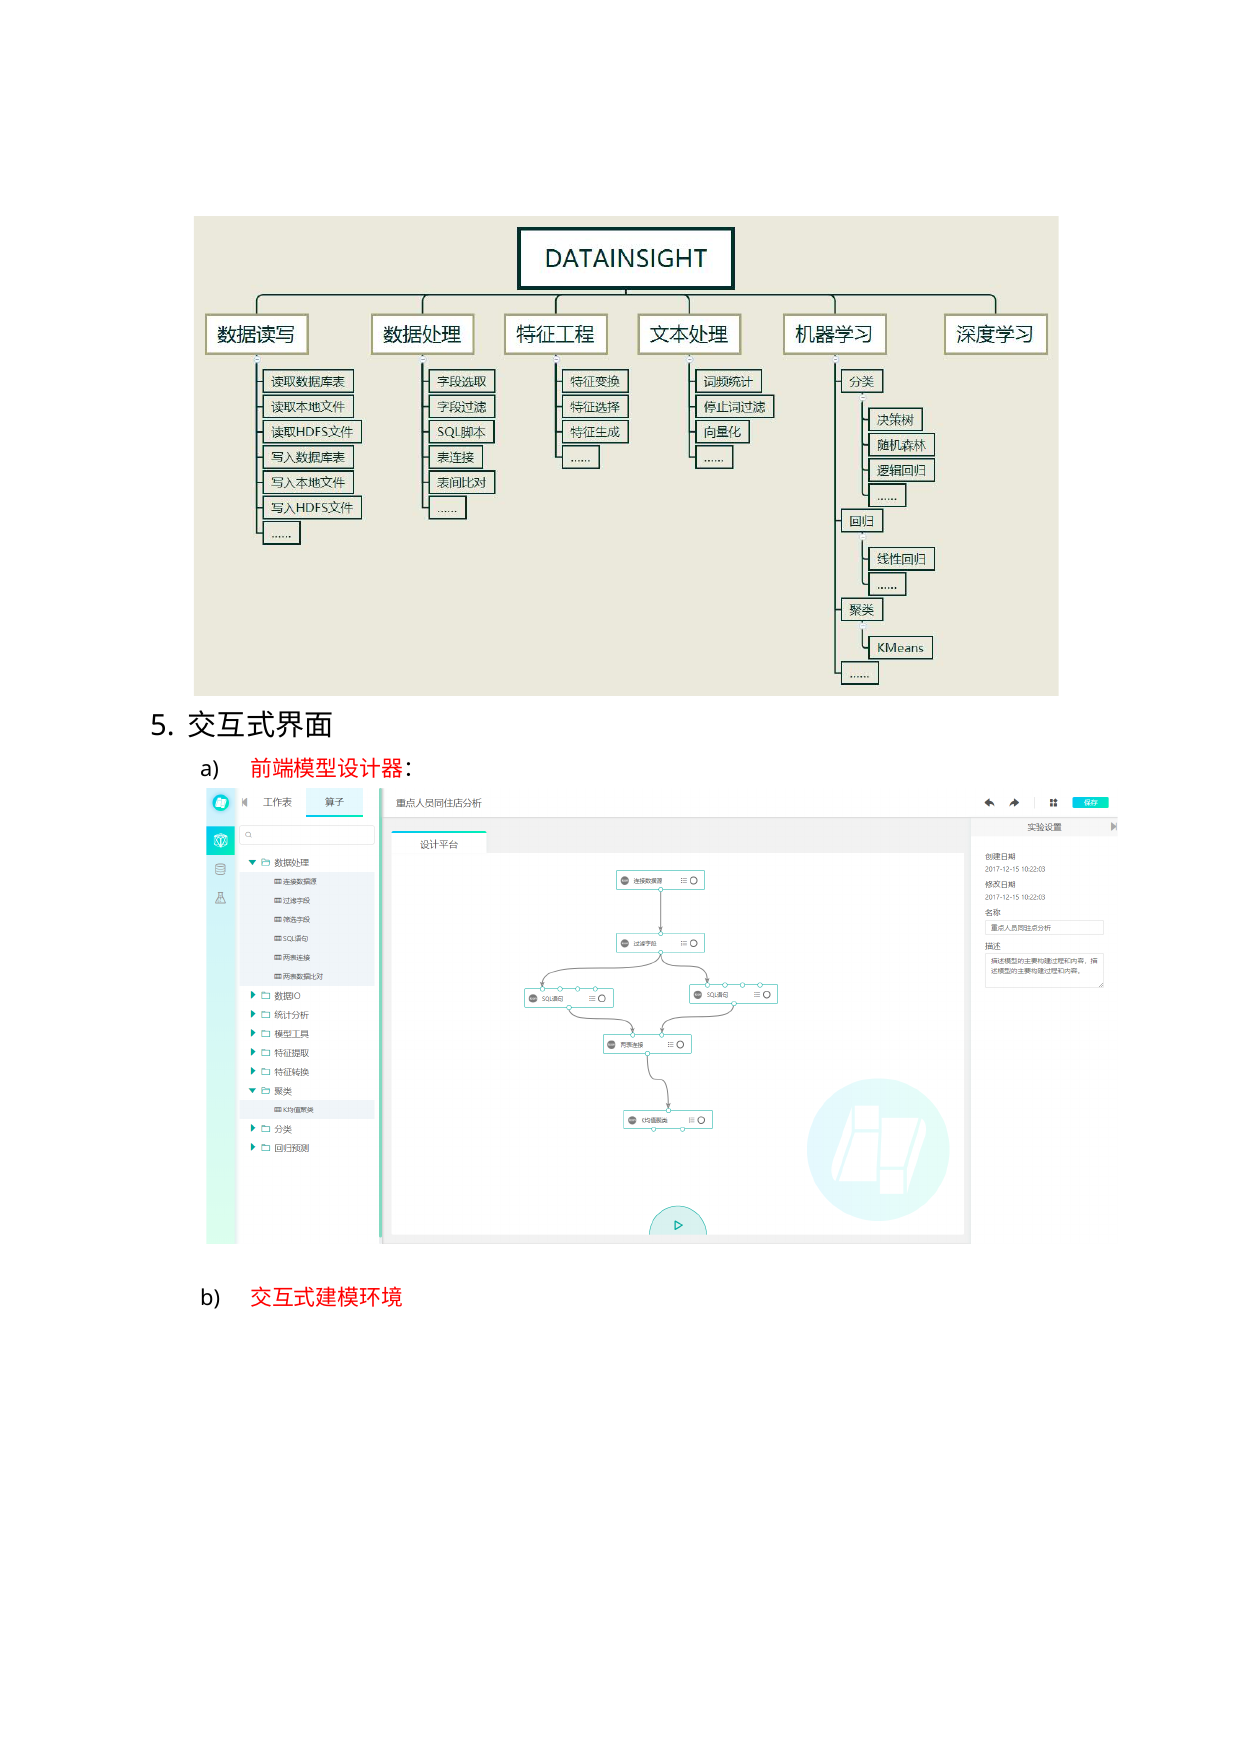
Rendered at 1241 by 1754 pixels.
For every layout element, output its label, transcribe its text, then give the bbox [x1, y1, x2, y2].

list 交互式建模环境 [200, 1273, 1090, 1318]
list 交互式界面 [150, 701, 1090, 745]
picture [206, 788, 1118, 1244]
list 前端模型设计器： [200, 745, 1090, 789]
picture [193, 216, 1059, 696]
